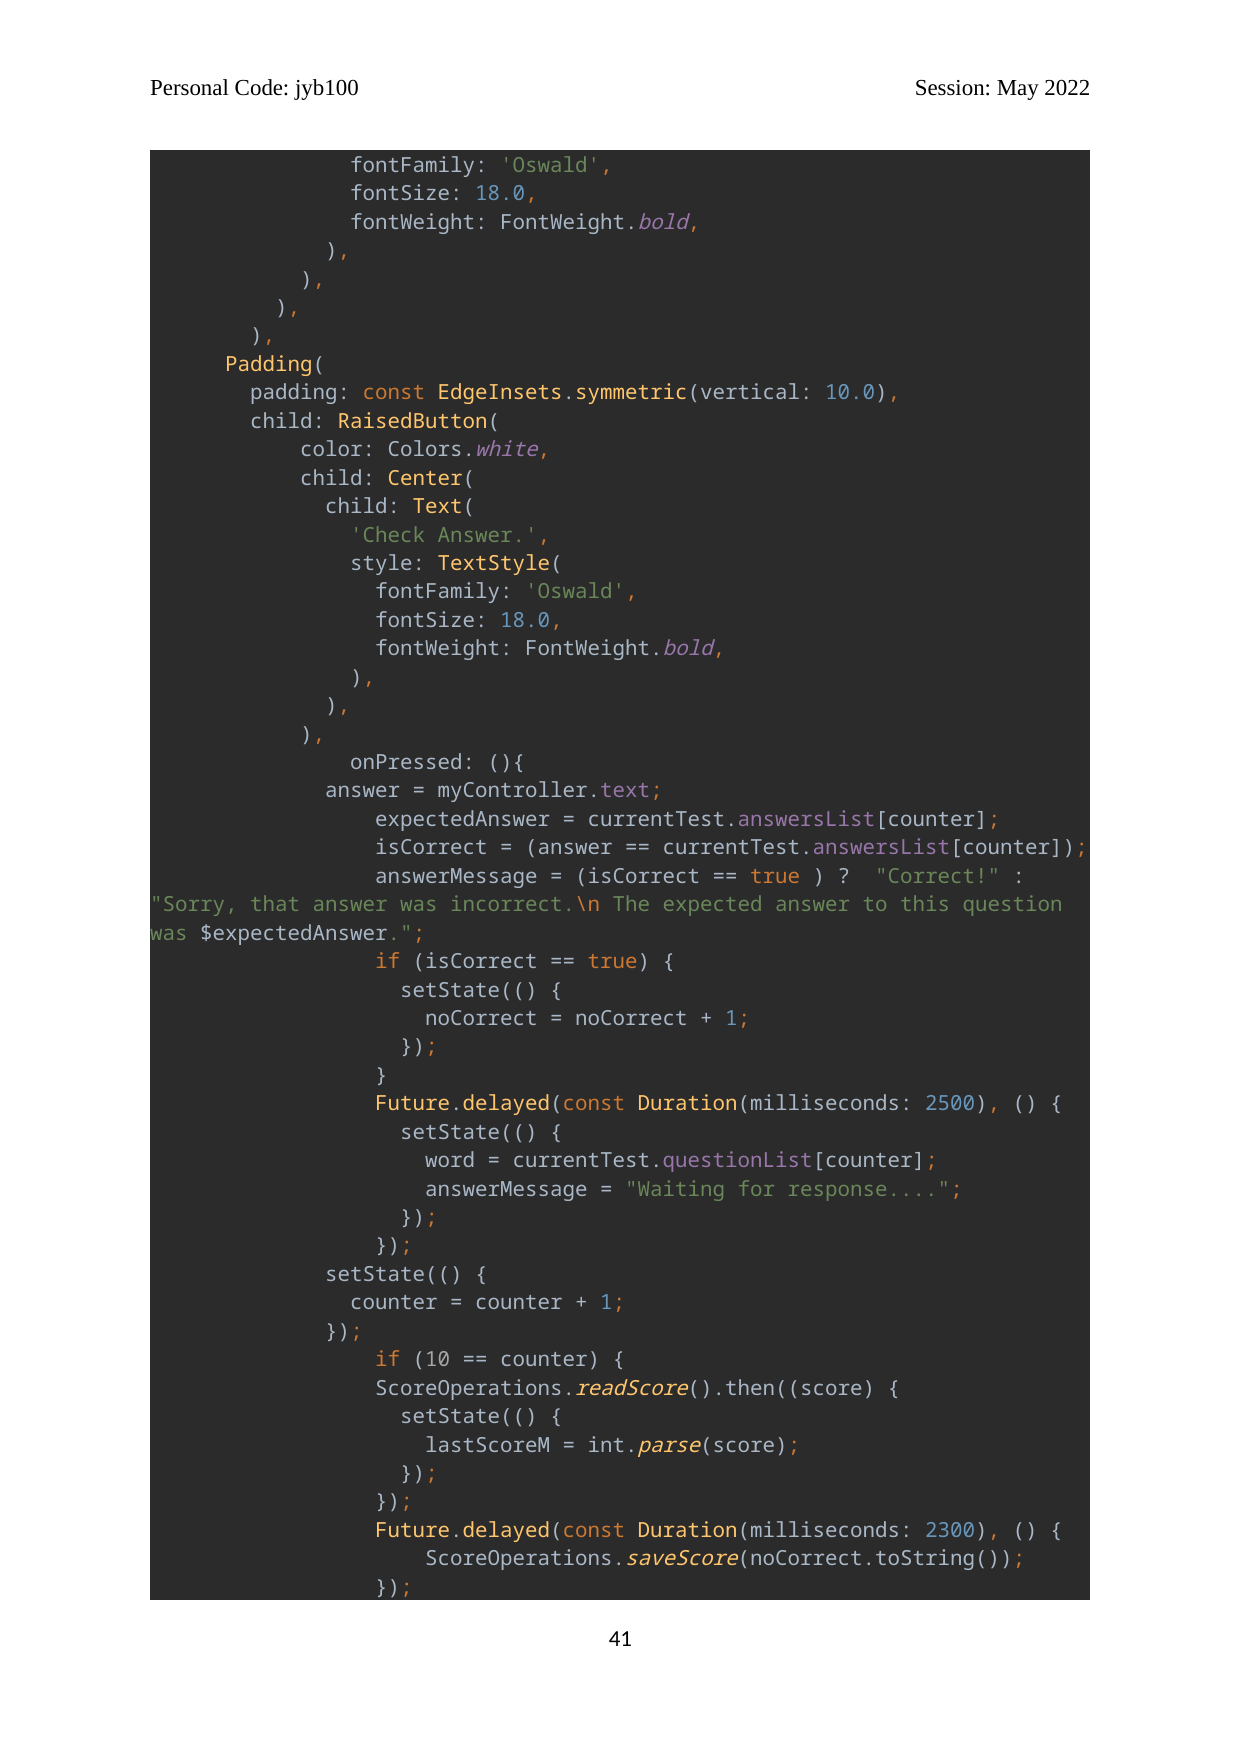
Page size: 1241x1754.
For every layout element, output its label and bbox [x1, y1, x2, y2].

text [150, 150, 1090, 1600]
